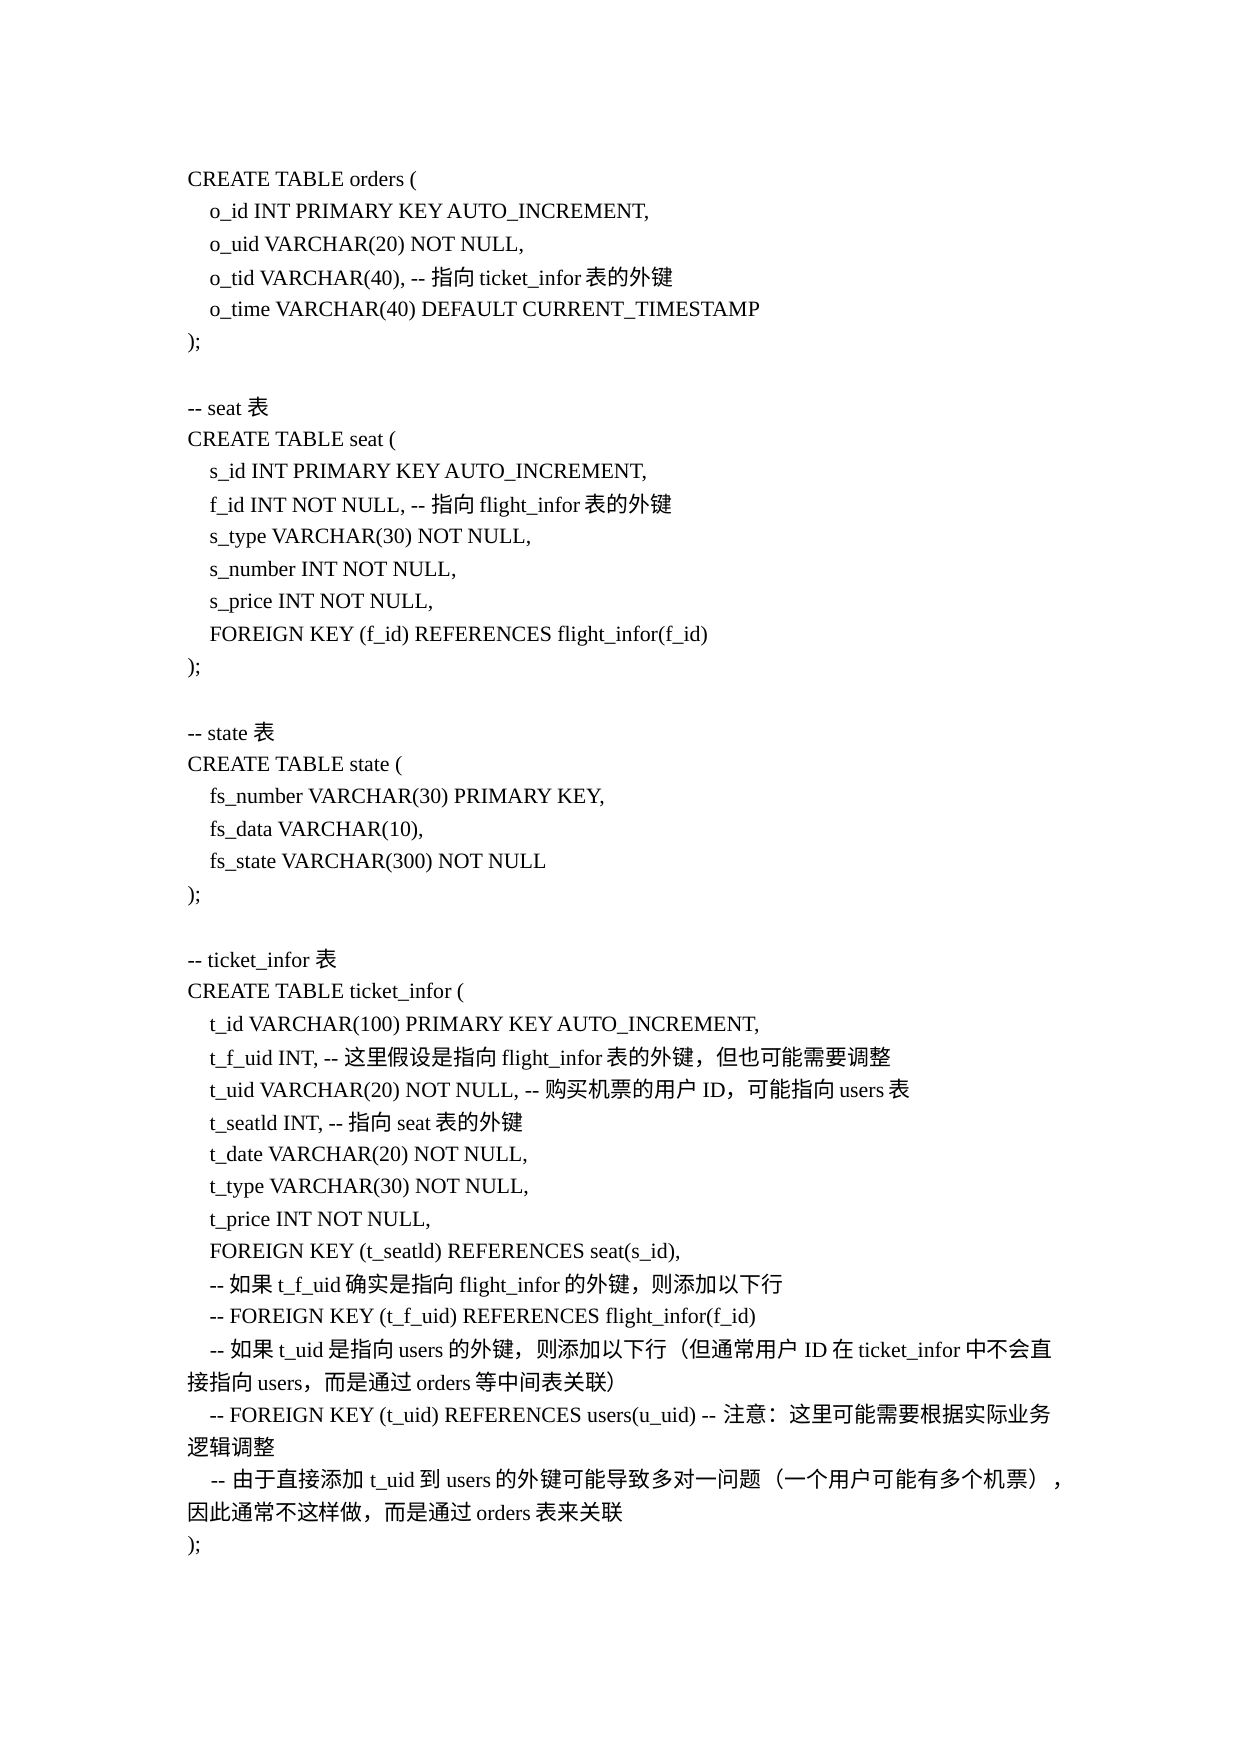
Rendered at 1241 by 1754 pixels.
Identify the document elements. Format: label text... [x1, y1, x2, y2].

text o_id INT PRIMARY KEY AUTO_INCREMENT, [187, 194, 1053, 227]
text FOREIGN KEY (f_id) REFERENCES flight_infor(f_id) [187, 617, 1053, 649]
text FOREIGN KEY (t_seatld) REFERENCES seat(s_id), [187, 1234, 1053, 1267]
text t_price INT NOT NULL, [187, 1202, 1053, 1234]
text o_uid VARCHAR(20) NOT NULL, [187, 227, 1053, 259]
text fs_state VARCHAR(300) NOT NULL [187, 844, 1053, 877]
text t_id VARCHAR(100) PRIMARY KEY AUTO_INCREMENT, [187, 1007, 1053, 1039]
text t_seatld INT, -- 指向seat表的外键 [187, 1104, 1053, 1137]
text o_tid VARCHAR(40), -- 指向ticket_infor表的外键 [187, 259, 1053, 292]
text s_price INT NOT NULL, [187, 584, 1053, 617]
text t_type VARCHAR(30) NOT NULL, [187, 1169, 1053, 1202]
text s_type VARCHAR(30) NOT NULL, [187, 519, 1053, 552]
text CREATE TABLE seat ( [187, 422, 1053, 454]
text ); [187, 1527, 1053, 1559]
text ); [187, 877, 1053, 909]
text ); [187, 649, 1053, 682]
text -- state 表 [187, 714, 1053, 747]
text t_f_uid INT, -- 这里假设是指向flight_infor表的外键，但也可能需要调整 [187, 1039, 1053, 1072]
text -- 如果t_uid是指向users的外键，则添加以下行（但通常用户ID在ticket_infor中不会直接指向users，而是通过orders等中间表关联） [187, 1332, 1053, 1397]
text -- FOREIGN KEY (t_uid) REFERENCES users(u_uid) -- 注意：这里可能需要根据实际业务逻辑调整 [187, 1397, 1053, 1462]
text CREATE TABLE state ( [187, 747, 1053, 779]
text fs_number VARCHAR(30) PRIMARY KEY, [187, 779, 1053, 812]
text o_time VARCHAR(40) DEFAULT CURRENT_TIMESTAMP [187, 292, 1053, 324]
text -- 如果t_f_uid确实是指向flight_infor的外键，则添加以下行 [187, 1267, 1053, 1299]
text -- FOREIGN KEY (t_f_uid) REFERENCES flight_infor(f_id) [187, 1299, 1053, 1332]
text f_id INT NOT NULL, -- 指向flight_infor表的外键 [187, 487, 1053, 519]
text CREATE TABLE orders ( [187, 162, 1053, 194]
text t_uid VARCHAR(20) NOT NULL, -- 购买机票的用户ID，可能指向users表 [187, 1072, 1053, 1104]
text ); [187, 324, 1053, 357]
text fs_data VARCHAR(10), [187, 812, 1053, 844]
text -- seat 表 [187, 389, 1053, 422]
text -- ticket_infor 表 [187, 942, 1053, 974]
text -- 由于直接添加t_uid到users的外键可能导致多对一问题（一个用户可能有多个机票），因此通常不这样做，而是通过orders表来关联 [187, 1462, 1053, 1527]
text t_date VARCHAR(20) NOT NULL, [187, 1137, 1053, 1169]
text CREATE TABLE ticket_infor ( [187, 974, 1053, 1007]
text s_id INT PRIMARY KEY AUTO_INCREMENT, [187, 454, 1053, 487]
text s_number INT NOT NULL, [187, 552, 1053, 584]
